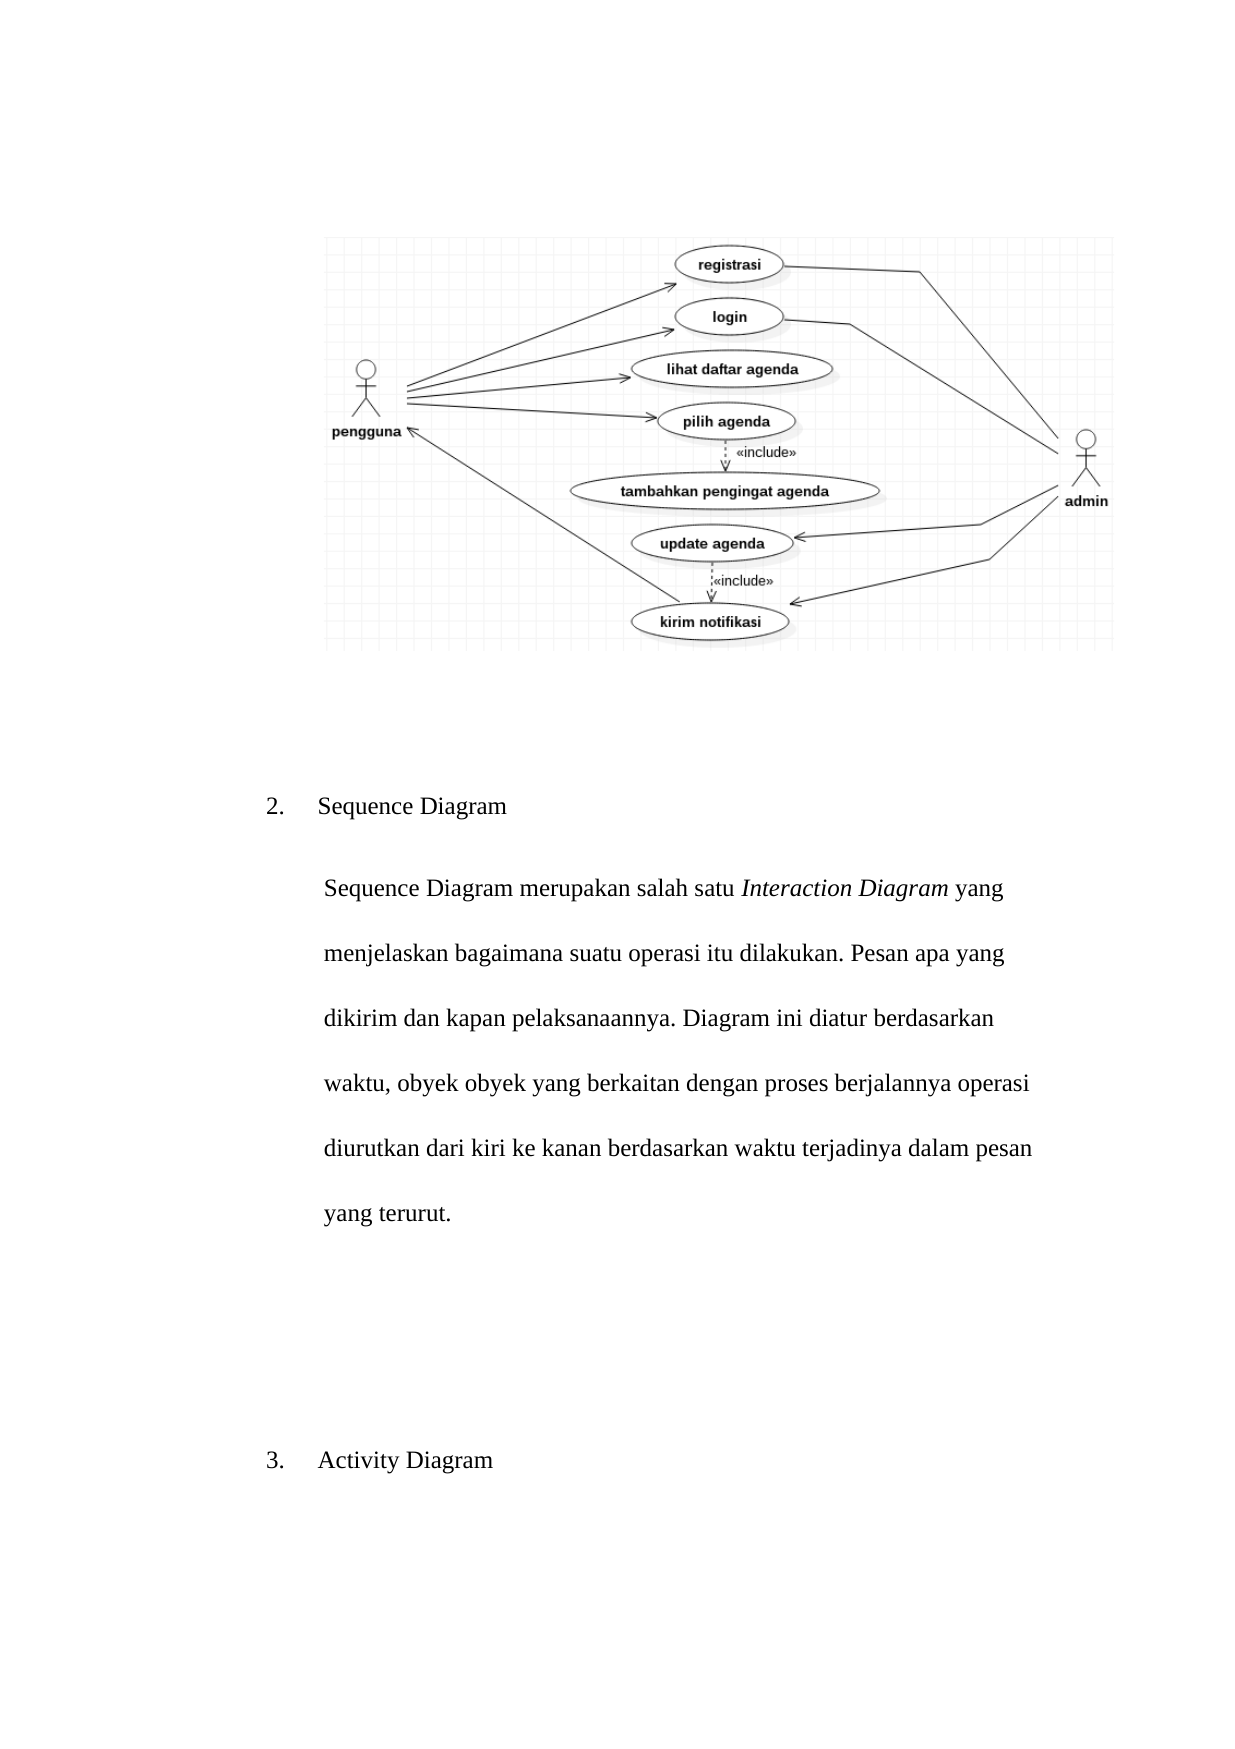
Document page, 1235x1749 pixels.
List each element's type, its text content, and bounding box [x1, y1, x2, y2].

text Sequence Diagram merupakan salah satu Interaction Diagram yang menjelaskan bagaimana suatu operasi itu dilakukan. Pesan apa yang dikirim dan kapan pelaksanaannya. Diagram ini diatur berdasarkan waktu, obyek obyek yang berkaitan dengan proses berjalannya operasi diurutkan dari kiri ke kanan berdasarkan waktu terjadinya dalam pesan yang terurut. [280, 872, 1057, 1229]
list Sequence Diagram [266, 789, 1057, 822]
picture [323, 237, 1115, 651]
list Activity Diagram [266, 1443, 1057, 1475]
